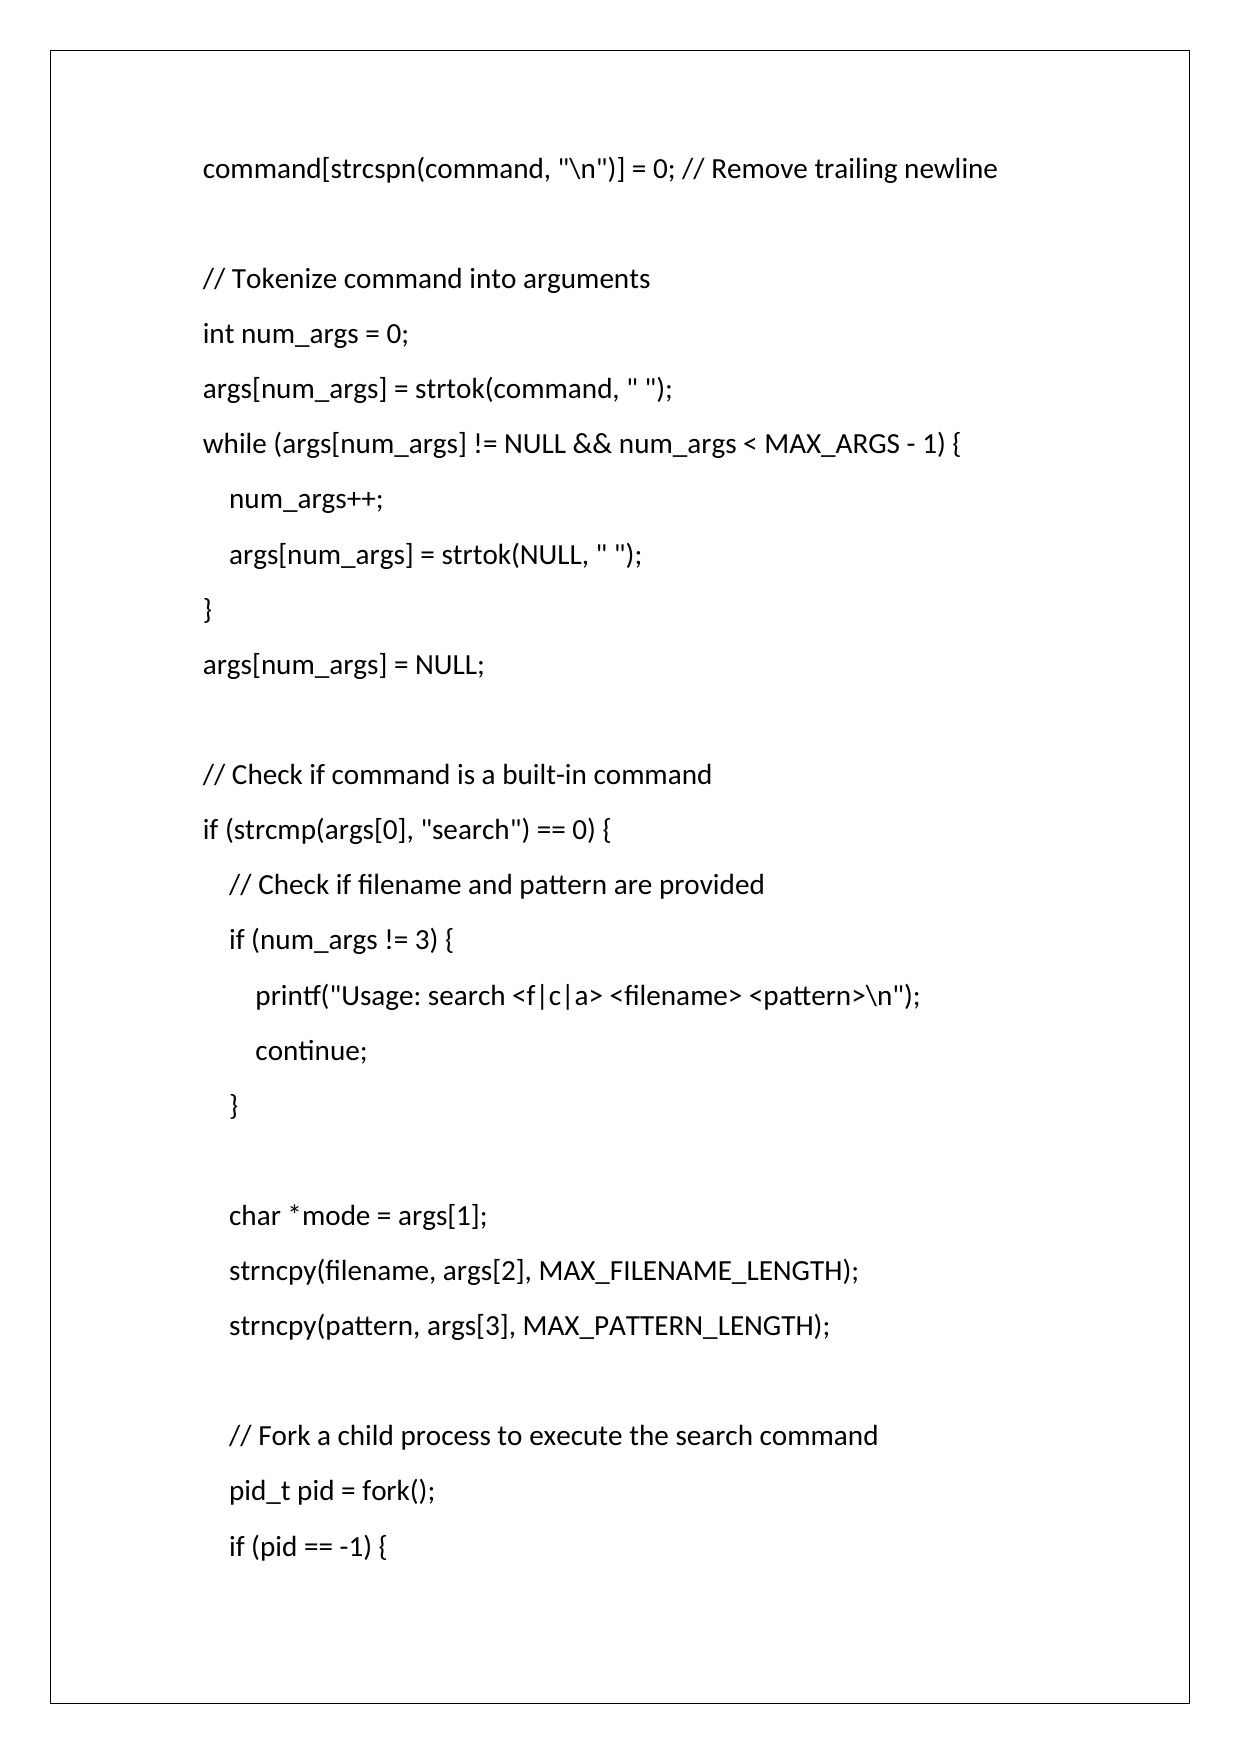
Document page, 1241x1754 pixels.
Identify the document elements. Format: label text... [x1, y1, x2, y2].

text char *mode = args[1]; [150, 1197, 1090, 1233]
text strncpy(filename, args[2], MAX_FILENAME_LENGTH); [150, 1252, 1090, 1288]
text if (num_args != 3) { [150, 921, 1090, 957]
text command[strcspn(command, "\n")] = 0; // Remove trailing newline [150, 150, 1090, 186]
text while (args[num_args] != NULL && num_args < MAX_ARGS - 1) { [150, 426, 1090, 461]
text printf("Usage: search <f|c|a> <filename> <pattern>\n"); [150, 977, 1090, 1012]
text // Fork a child process to execute the search command [150, 1417, 1090, 1453]
text num_args++; [150, 481, 1090, 516]
text if (pid == -1) { [150, 1528, 1090, 1563]
text } [150, 1087, 1090, 1122]
text continue; [150, 1032, 1090, 1067]
text args[num_args] = strtok(NULL, " "); [150, 536, 1090, 571]
text pid_t pid = fork(); [150, 1472, 1090, 1508]
text args[num_args] = NULL; [150, 646, 1090, 682]
text // Tokenize command into arguments [150, 260, 1090, 296]
text strncpy(pattern, args[3], MAX_PATTERN_LENGTH); [150, 1307, 1090, 1343]
text // Check if filename and pattern are provided [150, 866, 1090, 902]
text args[num_args] = strtok(command, " "); [150, 370, 1090, 406]
text int num_args = 0; [150, 315, 1090, 351]
text if (strcmp(args[0], "search") == 0) { [150, 811, 1090, 847]
text // Check if command is a built-in command [150, 756, 1090, 792]
text } [150, 591, 1090, 626]
